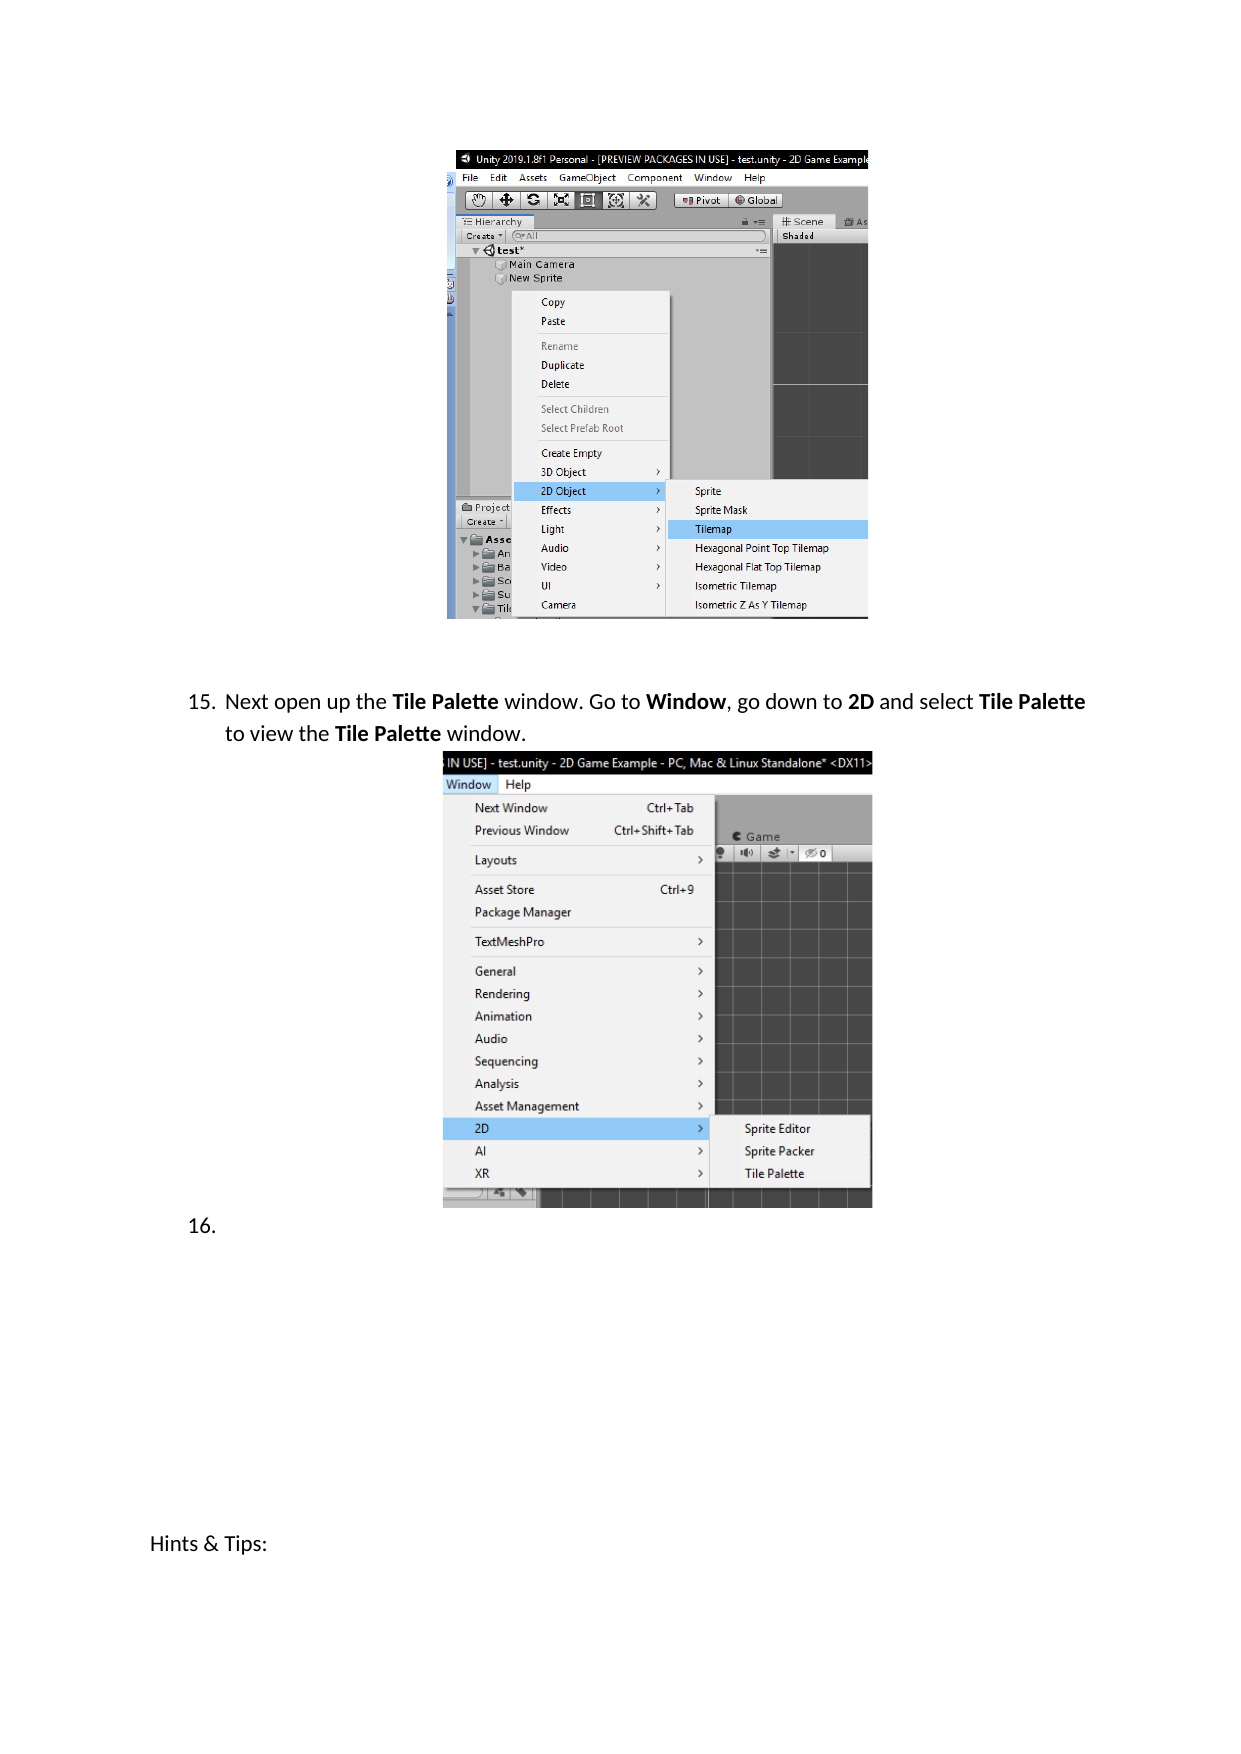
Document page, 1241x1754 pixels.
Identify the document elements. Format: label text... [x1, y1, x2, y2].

picture [447, 150, 869, 619]
picture [442, 751, 873, 1208]
list Next open up the Tile Palette window. Go to Window, go down to 2D and select Tile Palette to view the Tile Palette window. [187, 687, 1090, 747]
text Hints & Tips: [150, 1529, 1090, 1557]
